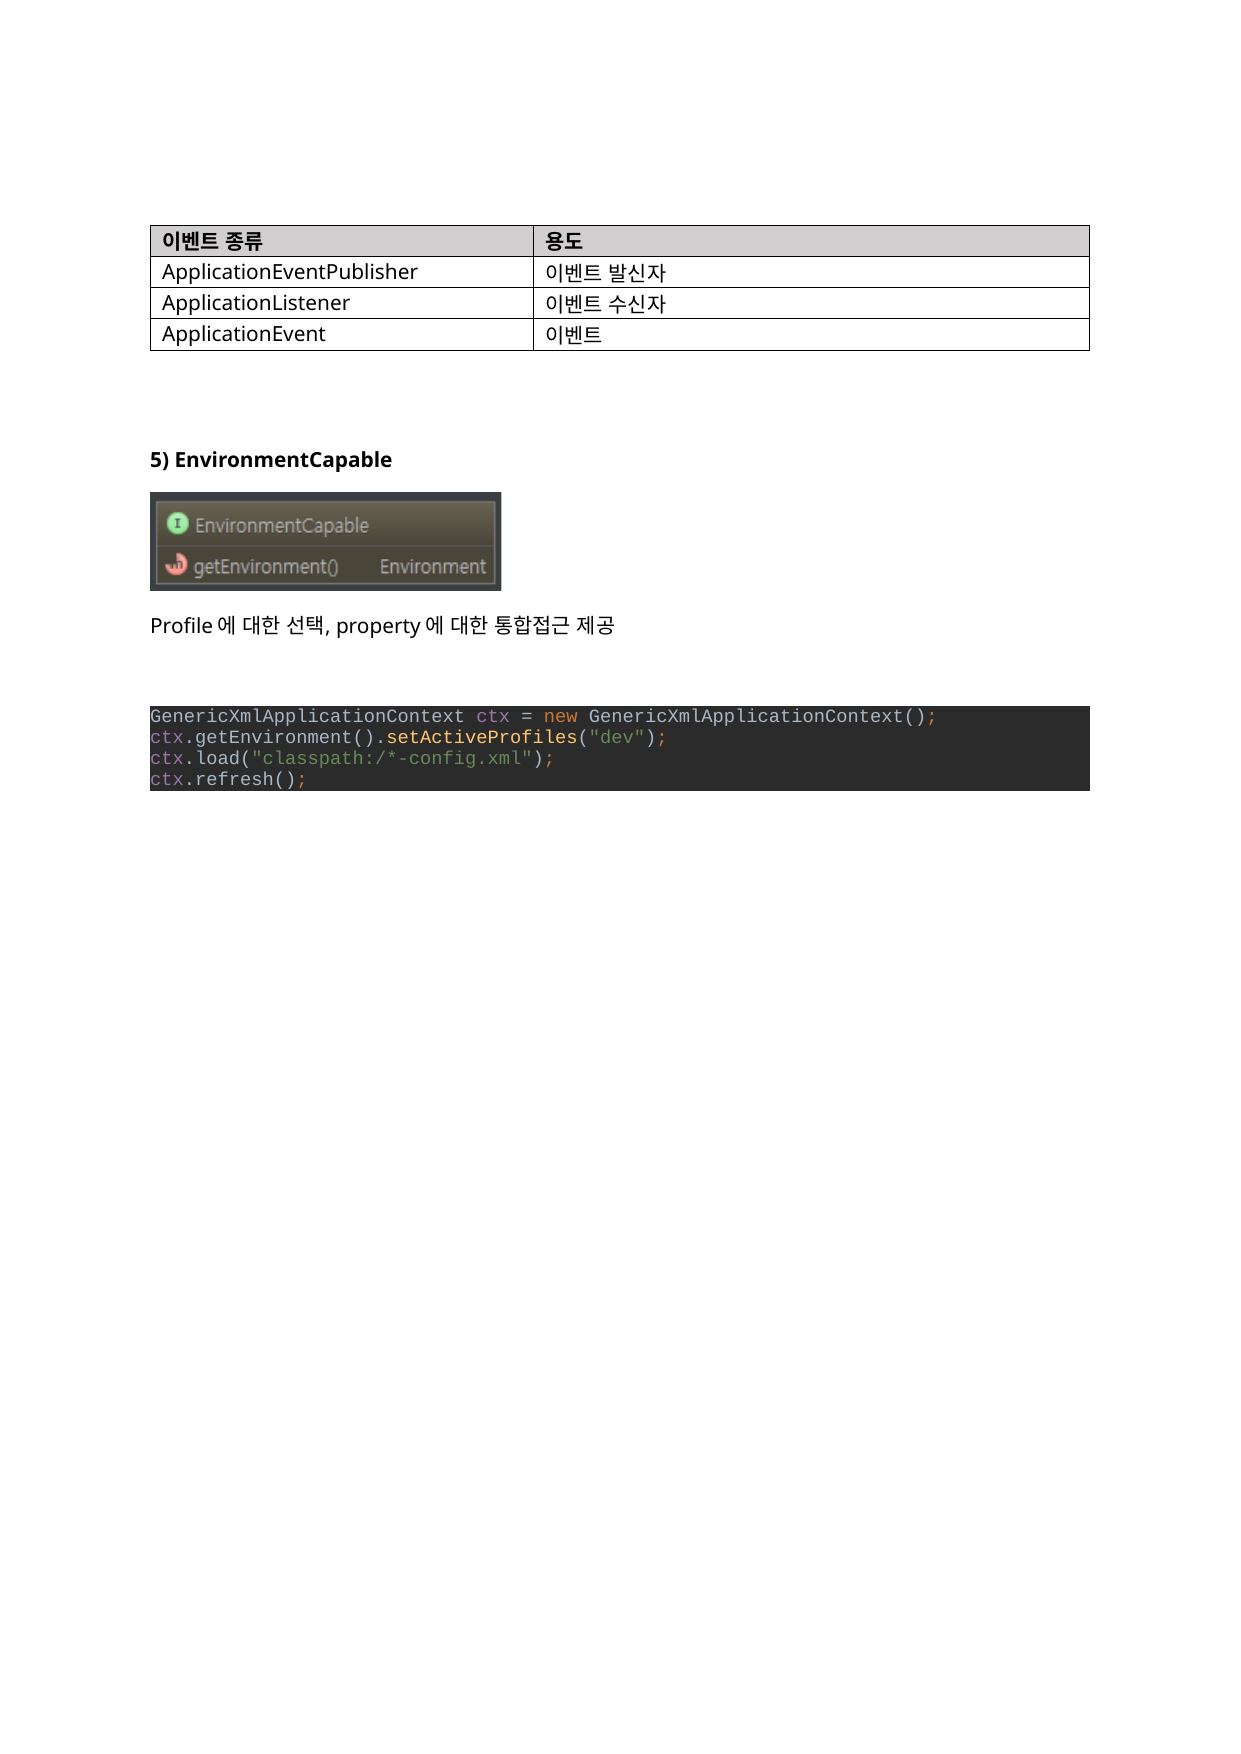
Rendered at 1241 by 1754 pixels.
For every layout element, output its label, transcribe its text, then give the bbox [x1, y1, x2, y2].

table_header 이벤트 종류 [151, 226, 533, 256]
table_cell 이벤트 [534, 319, 1089, 349]
table_header 용도 [534, 226, 1089, 256]
picture [150, 492, 502, 591]
table_cell 이벤트 수신자 [534, 288, 1089, 318]
text GenericXmlApplicationContext ctx = new GenericXmlApplicationContext(); ctx.getEnvironment().setActiveProfiles("dev"); ctx.load("classpath:/*-config.xml"); ctx.refresh(); [150, 706, 1090, 791]
table_cell ApplicationEvent [151, 319, 533, 349]
table_cell ApplicationEventPublisher [151, 257, 533, 287]
text Profile에 대한 선택, property에 대한 통합접근 제공 [150, 610, 1090, 640]
text 5) EnvironmentCapable [150, 445, 1090, 473]
table_cell 이벤트 발신자 [534, 257, 1089, 287]
table_cell ApplicationListener [151, 288, 533, 318]
